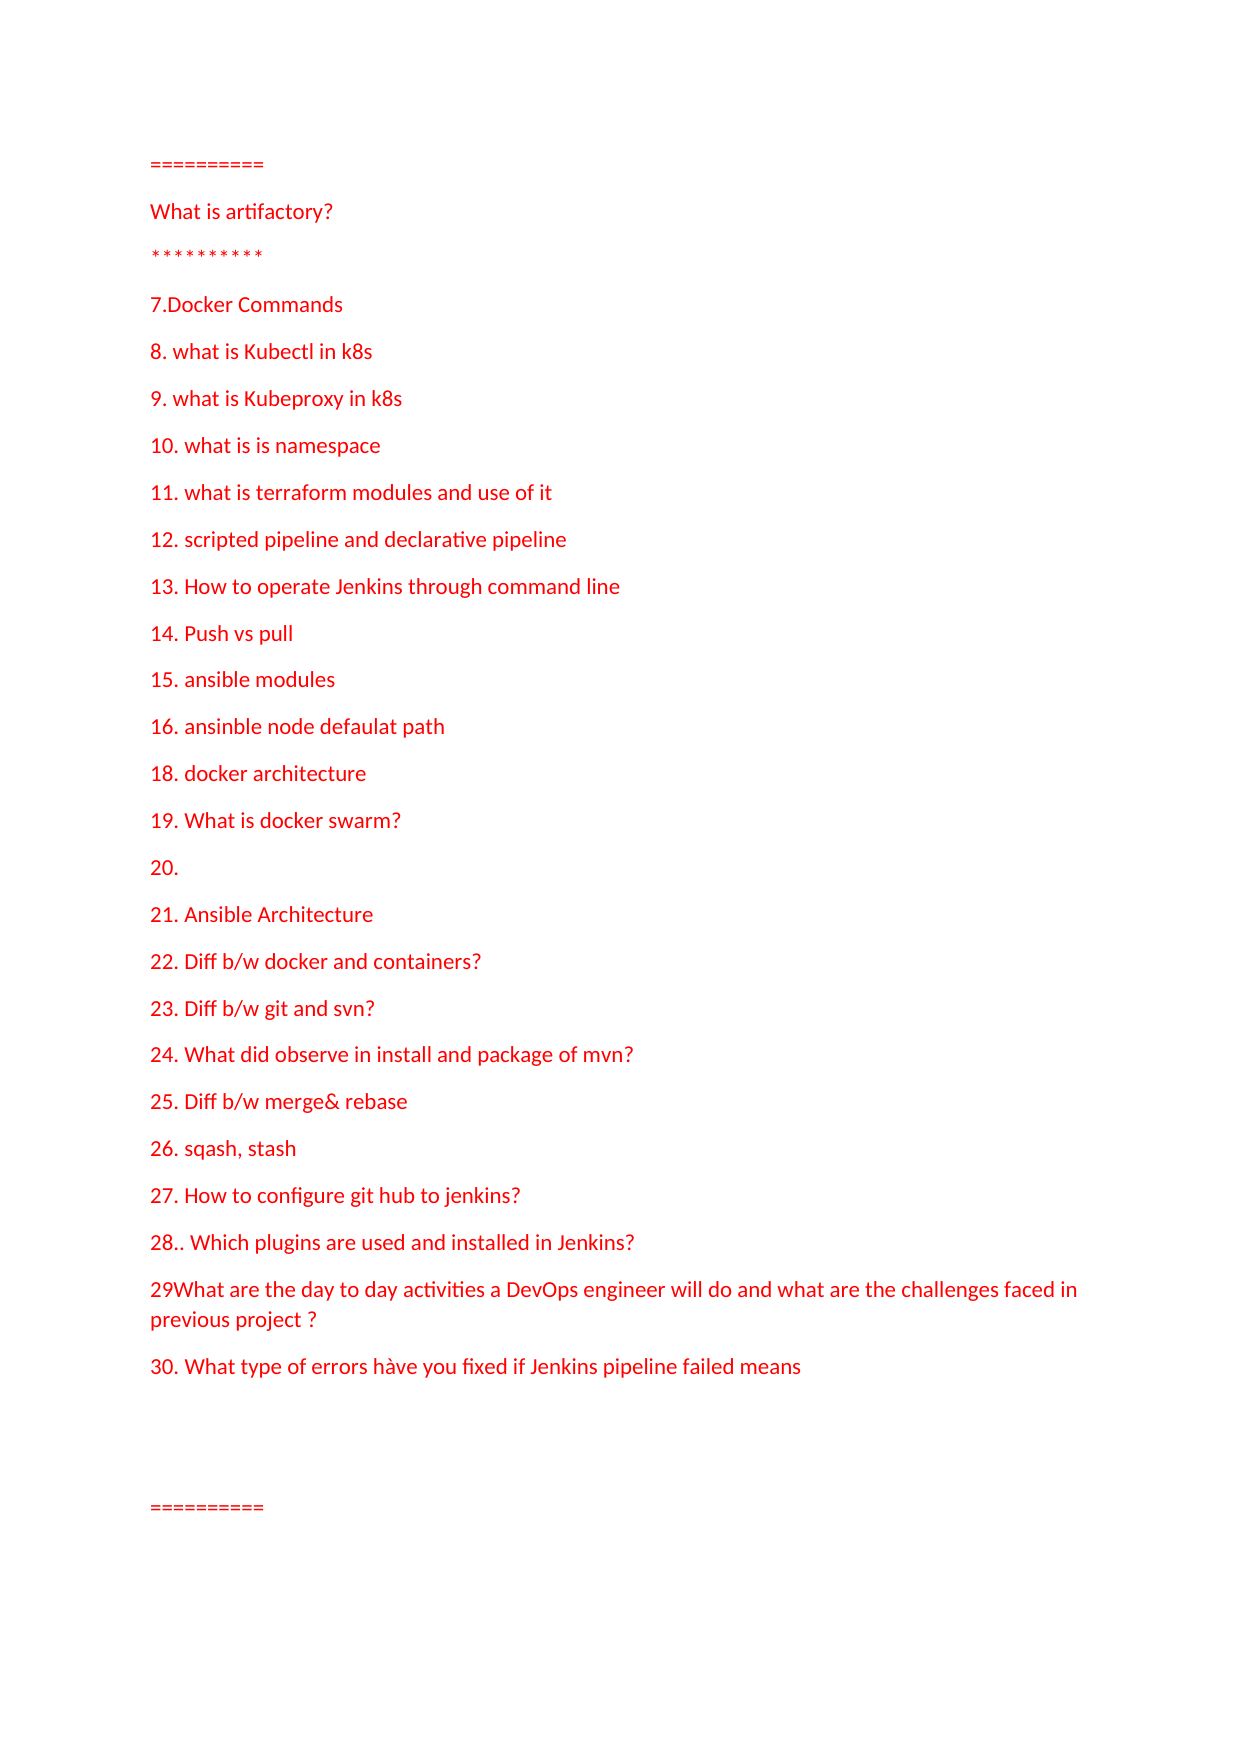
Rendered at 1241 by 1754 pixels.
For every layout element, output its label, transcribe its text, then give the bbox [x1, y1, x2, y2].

text 28.. Which plugins are used and installed in Jenkins? [150, 1228, 1090, 1256]
text 11. what is terraform modules and use of it [150, 478, 1090, 506]
text 23. Diff b/w git and svn? [150, 994, 1090, 1022]
text 16. ansinble node defaulat path [150, 712, 1090, 741]
text ========== [150, 150, 1090, 178]
text 9. what is Kubeproxy in k8s [150, 384, 1090, 412]
text ********** [150, 244, 1090, 272]
text 7.Docker Commands [150, 291, 1090, 319]
text 8. what is Kubectl in k8s [150, 337, 1090, 366]
text 30. What type of errors hàve you fixed if Jenkins pipeline failed means [150, 1352, 1090, 1380]
text 14. Push vs pull [150, 619, 1090, 647]
text 22. Diff b/w docker and containers? [150, 947, 1090, 975]
text 10. what is is namespace [150, 431, 1090, 459]
text 20. [150, 853, 1090, 881]
text 15. ansible modules [150, 666, 1090, 694]
text 18. docker architecture [150, 759, 1090, 787]
text 25. Diff b/w merge& rebase [150, 1087, 1090, 1116]
text 12. scripted pipeline and declarative pipeline [150, 525, 1090, 553]
text 27. How to configure git hub to jenkins? [150, 1181, 1090, 1209]
text 26. sqash, stash [150, 1134, 1090, 1162]
text 19. What is docker swarm? [150, 806, 1090, 834]
text ========== [150, 1493, 1090, 1521]
text 13. How to operate Jenkins through command line [150, 572, 1090, 600]
text What is artifactory? [150, 197, 1090, 225]
text 24. What did observe in install and package of mvn? [150, 1041, 1090, 1069]
text 21. Ansible Architecture [150, 900, 1090, 928]
text 29What are the day to day activities a DevOps engineer will do and what are the challenges faced in previous project ? [150, 1275, 1090, 1333]
